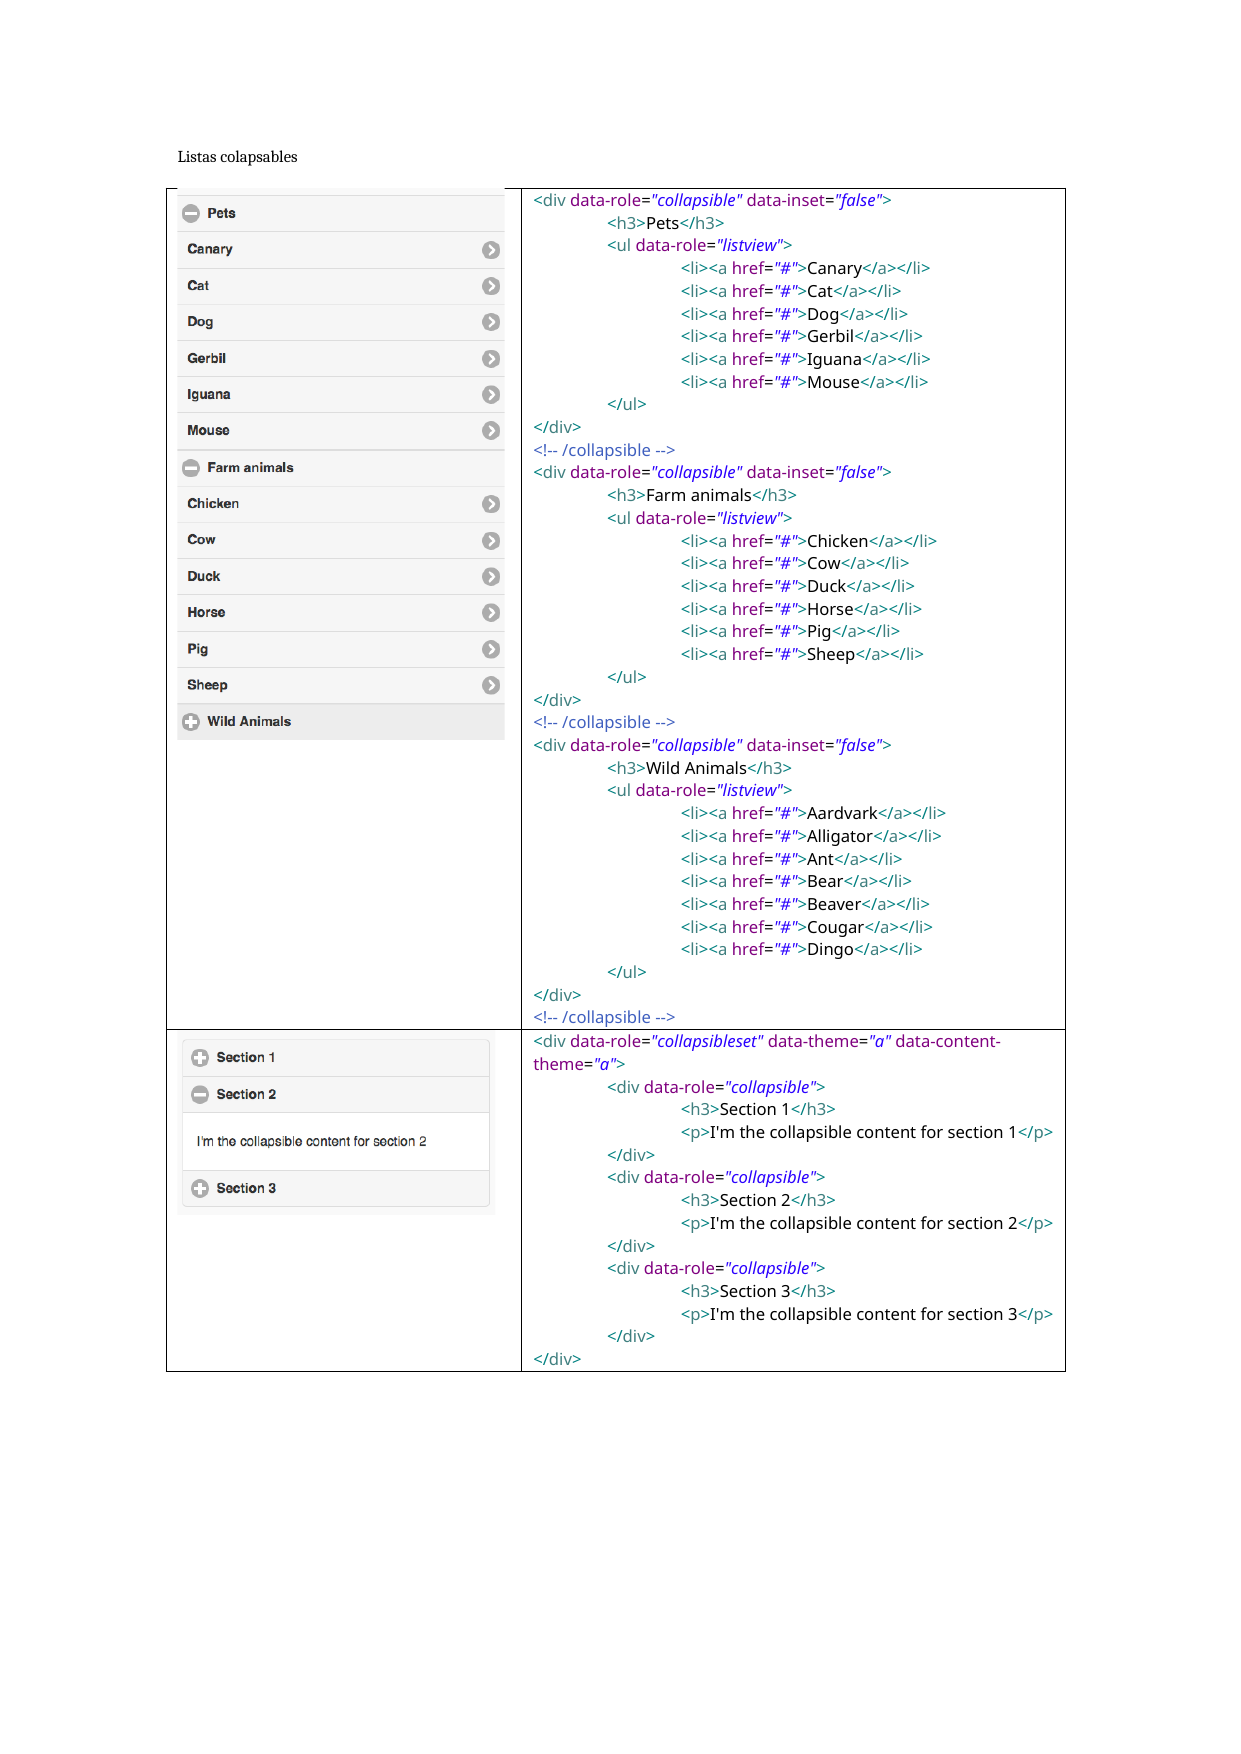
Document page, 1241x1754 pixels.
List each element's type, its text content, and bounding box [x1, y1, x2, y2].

table_cell <div data-role="collapsibleset" data-theme="a" data-content-theme="a"> <div data-role="collapsible"> <h3>Section 1</h3> <p>I'm the collapsible content for section 1</p> </div> <div data-role="collapsible"> <h3>Section 2</h3> <p>I'm the collapsible content for section 2</p> </div> <div data-role="collapsible"> <h3>Section 3</h3> <p>I'm the collapsible content for section 3</p> </div> </div> [522, 1030, 1065, 1371]
text Listas colapsables [177, 148, 1063, 167]
table_cell [167, 1030, 521, 1371]
picture [177, 188, 505, 740]
picture [177, 1030, 496, 1215]
table_header [167, 189, 521, 1029]
table_header <div data-role="collapsible" data-inset="false"> <h3>Pets</h3> <ul data-role="listview"> <li><a href="#">Canary</a></li> <li><a href="#">Cat</a></li> <li><a href="#">Dog</a></li> <li><a href="#">Gerbil</a></li> <li><a href="#">Iguana</a></li> <li><a href="#">Mouse</a></li> </ul> </div> <!-- /collapsible --> <div data-role="collapsible" data-inset="false"> <h3>Farm animals</h3> <ul data-role="listview"> <li><a href="#">Chicken</a></li> <li><a href="#">Cow</a></li> <li><a href="#">Duck</a></li> <li><a href="#">Horse</a></li> <li><a href="#">Pig</a></li> <li><a href="#">Sheep</a></li> </ul> </div> <!-- /collapsible --> <div data-role="collapsible" data-inset="false"> <h3>Wild Animals</h3> <ul data-role="listview"> <li><a href="#">Aardvark</a></li> <li><a href="#">Alligator</a></li> <li><a href="#">Ant</a></li> <li><a href="#">Bear</a></li> <li><a href="#">Beaver</a></li> <li><a href="#">Cougar</a></li> <li><a href="#">Dingo</a></li> </ul> </div> <!-- /collapsible --> [522, 189, 1065, 1029]
